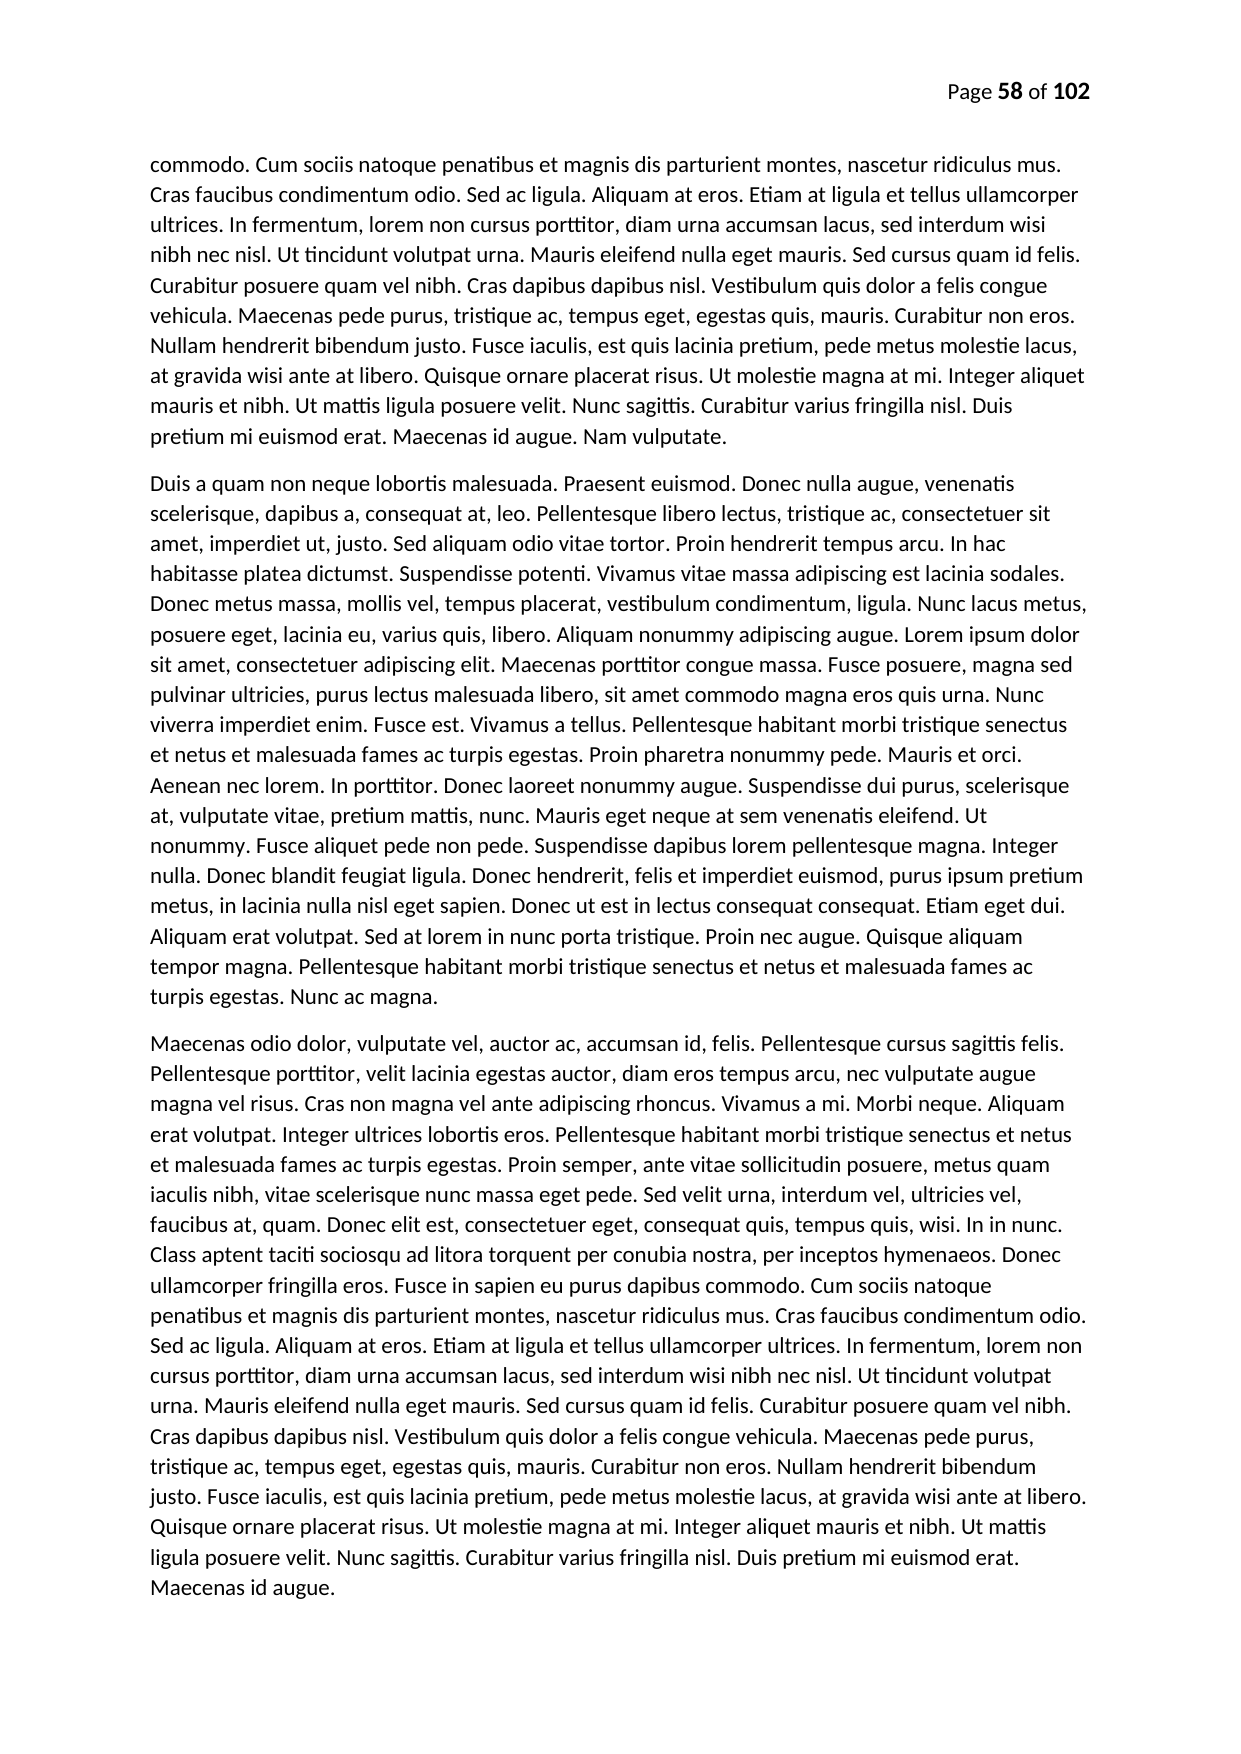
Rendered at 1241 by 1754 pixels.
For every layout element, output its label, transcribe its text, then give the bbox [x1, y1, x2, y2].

text Duis a quam non neque lobortis malesuada. Praesent euismod. Donec nulla augue, venenatis scelerisque, dapibus a, consequat at, leo. Pellentesque libero lectus, tristique ac, consectetuer sit amet, imperdiet ut, justo. Sed aliquam odio vitae tortor. Proin hendrerit tempus arcu. In hac habitasse platea dictumst. Suspendisse potenti. Vivamus vitae massa adipiscing est lacinia sodales. Donec metus massa, mollis vel, tempus placerat, vestibulum condimentum, ligula. Nunc lacus metus, posuere eget, lacinia eu, varius quis, libero. Aliquam nonummy adipiscing augue. Lorem ipsum dolor sit amet, consectetuer adipiscing elit. Maecenas porttitor congue massa. Fusce posuere, magna sed pulvinar ultricies, purus lectus malesuada libero, sit amet commodo magna eros quis urna. Nunc viverra imperdiet enim. Fusce est. Vivamus a tellus. Pellentesque habitant morbi tristique senectus et netus et malesuada fames ac turpis egestas. Proin pharetra nonummy pede. Mauris et orci. Aenean nec lorem. In porttitor. Donec laoreet nonummy augue. Suspendisse dui purus, scelerisque at, vulputate vitae, pretium mattis, nunc. Mauris eget neque at sem venenatis eleifend. Ut nonummy. Fusce aliquet pede non pede. Suspendisse dapibus lorem pellentesque magna. Integer nulla. Donec blandit feugiat ligula. Donec hendrerit, felis et imperdiet euismod, purus ipsum pretium metus, in lacinia nulla nisl eget sapien. Donec ut est in lectus consequat consequat. Etiam eget dui. Aliquam erat volutpat. Sed at lorem in nunc porta tristique. Proin nec augue. Quisque aliquam tempor magna. Pellentesque habitant morbi tristique senectus et netus et malesuada fames ac turpis egestas. Nunc ac magna. [150, 469, 1090, 1010]
text Maecenas odio dolor, vulputate vel, auctor ac, accumsan id, felis. Pellentesque cursus sagittis felis. Pellentesque porttitor, velit lacinia egestas auctor, diam eros tempus arcu, nec vulputate augue magna vel risus. Cras non magna vel ante adipiscing rhoncus. Vivamus a mi. Morbi neque. Aliquam erat volutpat. Integer ultrices lobortis eros. Pellentesque habitant morbi tristique senectus et netus et malesuada fames ac turpis egestas. Proin semper, ante vitae sollicitudin posuere, metus quam iaculis nibh, vitae scelerisque nunc massa eget pede. Sed velit urna, interdum vel, ultricies vel, faucibus at, quam. Donec elit est, consectetuer eget, consequat quis, tempus quis, wisi. In in nunc. Class aptent taciti sociosqu ad litora torquent per conubia nostra, per inceptos hymenaeos. Donec ullamcorper fringilla eros. Fusce in sapien eu purus dapibus commodo. Cum sociis natoque penatibus et magnis dis parturient montes, nascetur ridiculus mus. Cras faucibus condimentum odio. Sed ac ligula. Aliquam at eros. Etiam at ligula et tellus ullamcorper ultrices. In fermentum, lorem non cursus porttitor, diam urna accumsan lacus, sed interdum wisi nibh nec nisl. Ut tincidunt volutpat urna. Mauris eleifend nulla eget mauris. Sed cursus quam id felis. Curabitur posuere quam vel nibh. Cras dapibus dapibus nisl. Vestibulum quis dolor a felis congue vehicula. Maecenas pede purus, tristique ac, tempus eget, egestas quis, mauris. Curabitur non eros. Nullam hendrerit bibendum justo. Fusce iaculis, est quis lacinia pretium, pede metus molestie lacus, at gravida wisi ante at libero. Quisque ornare placerat risus. Ut molestie magna at mi. Integer aliquet mauris et nibh. Ut mattis ligula posuere velit. Nunc sagittis. Curabitur varius fringilla nisl. Duis pretium mi euismod erat. Maecenas id augue. [150, 1029, 1090, 1601]
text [150, 150, 1090, 450]
